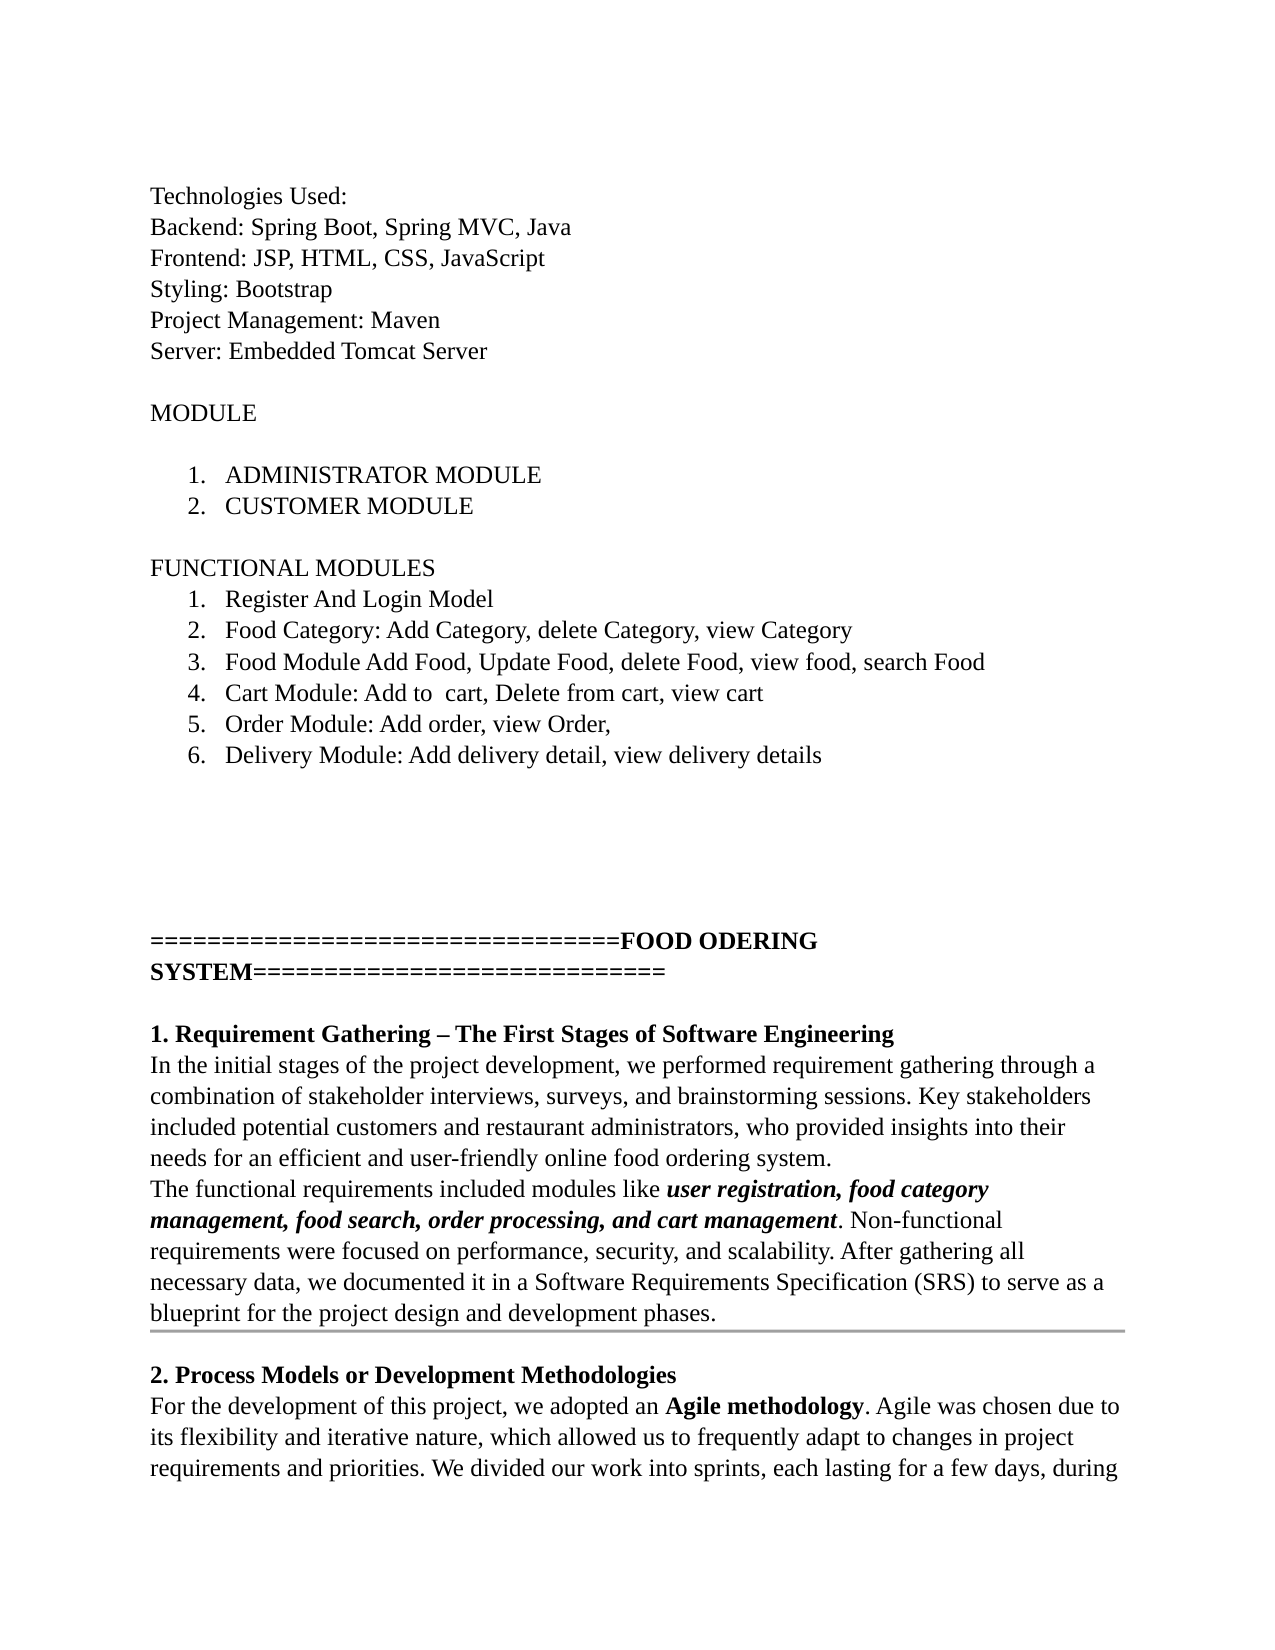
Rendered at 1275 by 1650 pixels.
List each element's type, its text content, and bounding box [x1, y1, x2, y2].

text Technologies Used: [150, 181, 1125, 210]
list Order Module: Add order, view Order, [187, 709, 1125, 737]
list Delivery Module: Add delivery detail, view delivery details [187, 740, 1125, 768]
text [150, 1391, 1125, 1482]
text 2. Process Models or Development Methodologies [150, 1360, 1125, 1388]
list CUSTOMER MODULE [187, 491, 1125, 520]
text 1. Requirement Gathering – The First Stages of Software Engineering [150, 1019, 1125, 1048]
text Project Management: Maven [150, 305, 1125, 334]
text =================================FOOD ODERING SYSTEM============================= [150, 926, 1125, 986]
text MODULE [150, 398, 1125, 427]
list ADMINISTRATOR MODULE [187, 460, 1125, 489]
text FUNCTIONAL MODULES [150, 553, 1125, 582]
text Backend: Spring Boot, Spring MVC, Java [150, 212, 1125, 241]
text Server: Embedded Tomcat Server [150, 336, 1125, 365]
list Register And Login Model [187, 584, 1125, 613]
list Food Module Add Food, Update Food, delete Food, view food, search Food [187, 647, 1125, 675]
text The functional requirements included modules like user registration, food category management, food search, order processing, and cart management. Non-functional requirements were focused on performance, security, and scalability. After gathering all necessary data, we documented it in a Software Requirements Specification (SRS) to serve as a blueprint for the project design and development phases. [150, 1174, 1125, 1327]
text In the initial stages of the project development, we performed requirement gathering through a combination of stakeholder interviews, surveys, and brainstorming sessions. Key stakeholders included potential customers and restaurant administrators, who provided insights into their needs for an efficient and user-friendly online food ordering system. [150, 1050, 1125, 1172]
text Frontend: JSP, HTML, CSS, JavaScript [150, 243, 1125, 272]
list Cart Module: Add to cart, Delete from cart, view cart [187, 678, 1125, 706]
list Food Category: Add Category, delete Category, view Category [187, 616, 1125, 644]
text Styling: Bootstrap [150, 274, 1125, 303]
